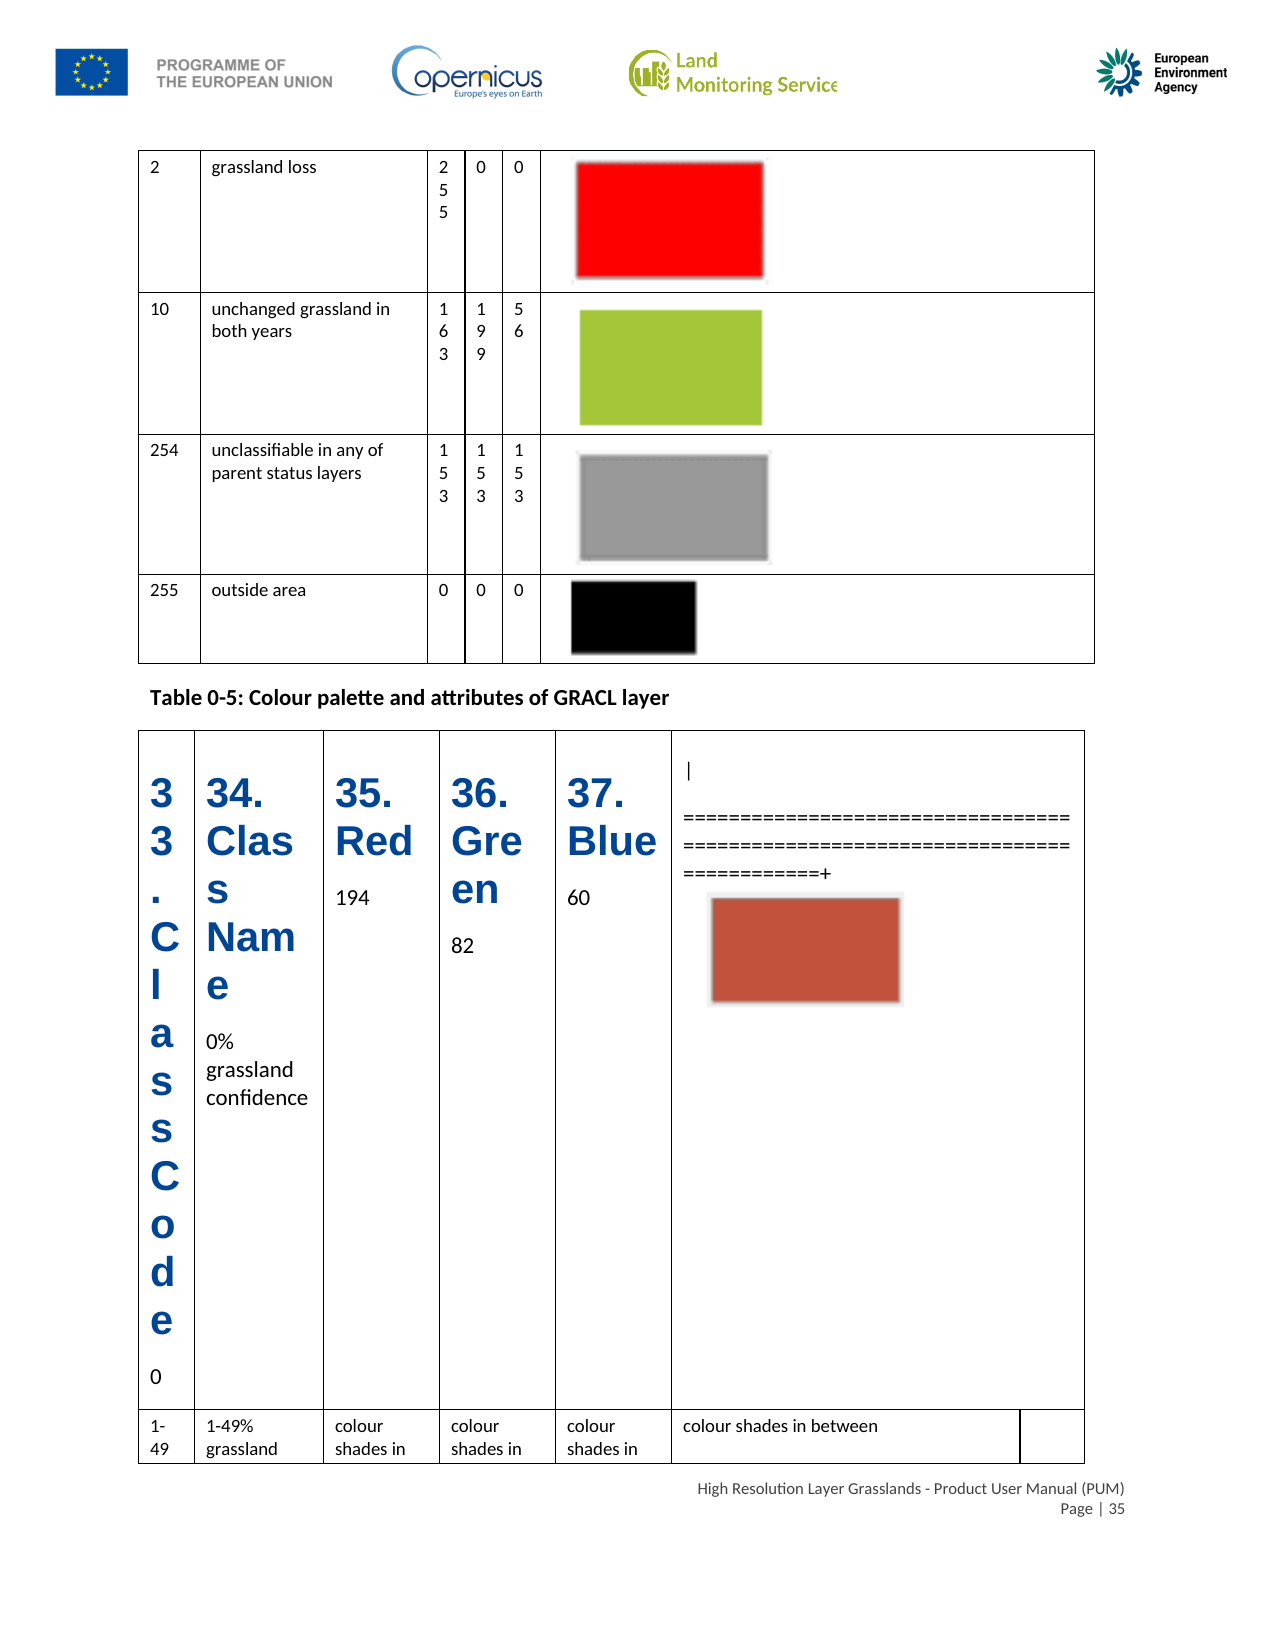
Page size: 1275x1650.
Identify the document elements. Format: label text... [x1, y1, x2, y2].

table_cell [556, 1410, 671, 1463]
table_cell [324, 1410, 439, 1463]
table_cell [1021, 1410, 1084, 1463]
table_cell unchanged grassland in both years [201, 293, 427, 434]
picture [1094, 46, 1228, 97]
table_cell 0 [466, 151, 502, 292]
table_cell 153 [428, 435, 464, 573]
table_cell [541, 435, 1094, 573]
table_cell 255 [139, 575, 200, 663]
table_cell unclassifiable in any of parent status layers [201, 435, 427, 573]
picture [701, 886, 911, 1014]
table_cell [672, 1410, 1019, 1463]
table_cell [541, 293, 1094, 434]
table_cell 163 [428, 293, 464, 434]
table_cell 254 [139, 435, 200, 573]
table_header 36. Green 82 [440, 731, 555, 1409]
table_cell 0 [428, 575, 464, 663]
picture [570, 154, 773, 289]
table_cell 199 [466, 293, 502, 434]
picture [371, 15, 560, 130]
table_cell 56 [503, 293, 540, 434]
table_cell 255 [428, 151, 464, 292]
table_cell grassland loss [201, 151, 427, 292]
picture [29, 21, 351, 124]
table_cell 1-49 [139, 1410, 194, 1463]
text Table 0-5: Colour palette and attributes of GRACL layer [150, 683, 1125, 711]
table_cell [541, 151, 1094, 292]
table_header | ================================================================================+ [672, 731, 1084, 1409]
table_cell 0 [503, 151, 540, 292]
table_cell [195, 1410, 323, 1463]
table_cell outside area [201, 575, 427, 663]
table_cell 153 [503, 435, 540, 573]
picture [628, 50, 837, 97]
table_header 37. Blue 60 [556, 731, 671, 1409]
table_cell 0 [503, 575, 540, 663]
table_header 35. Red 194 [324, 731, 439, 1409]
picture [570, 296, 773, 430]
picture [570, 438, 779, 570]
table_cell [440, 1410, 555, 1463]
table_cell 2 [139, 151, 200, 292]
table_cell 10 [139, 293, 200, 434]
table_header 34. Class Name 0% grassland confidence [195, 731, 323, 1409]
table_header 33. Class Code 0 [139, 731, 194, 1409]
picture [570, 578, 704, 660]
table_cell 0 [466, 575, 502, 663]
table_cell [541, 575, 1094, 663]
table_cell 153 [466, 435, 502, 573]
